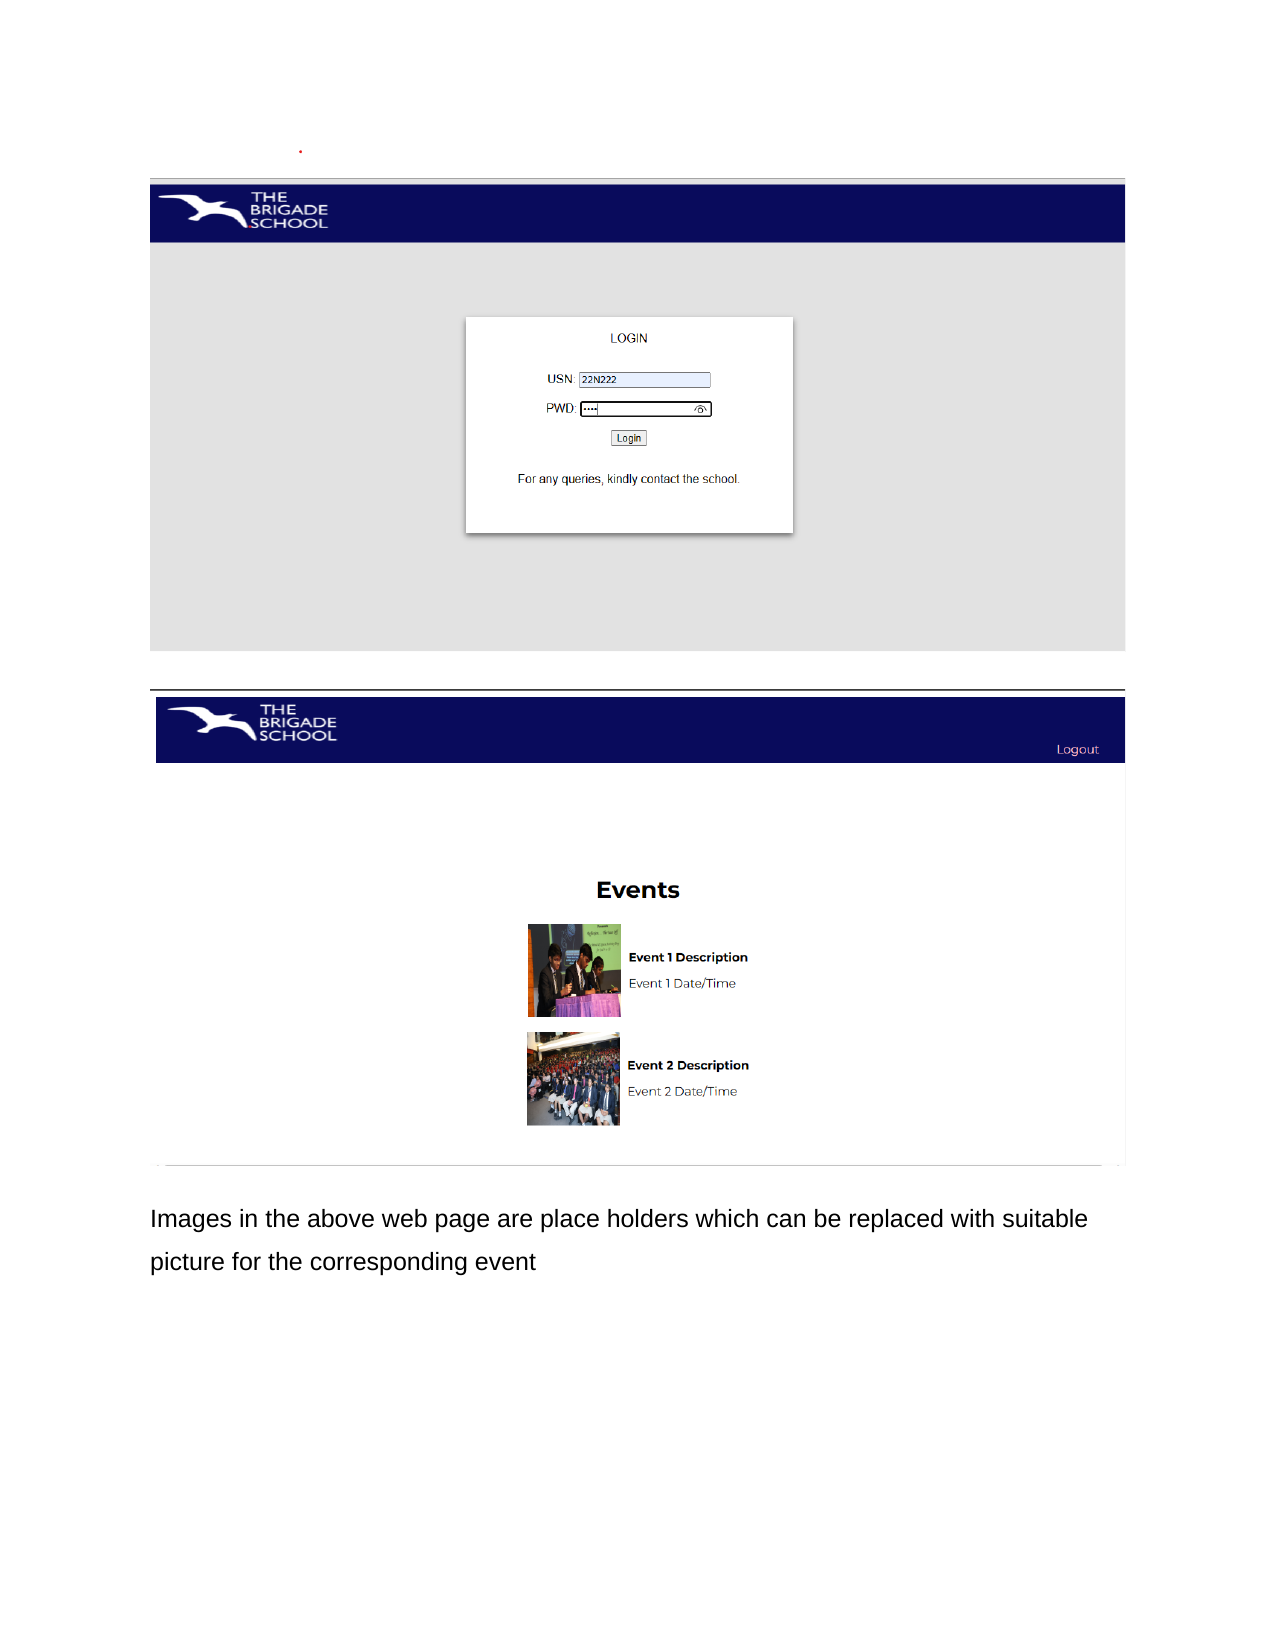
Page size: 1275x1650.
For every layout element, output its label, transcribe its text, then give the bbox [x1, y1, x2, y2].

picture [150, 150, 1125, 652]
picture [150, 689, 1125, 1166]
text Images in the above web page are place holders which can be replaced with suitable picture for the corresponding event [150, 1203, 1125, 1275]
